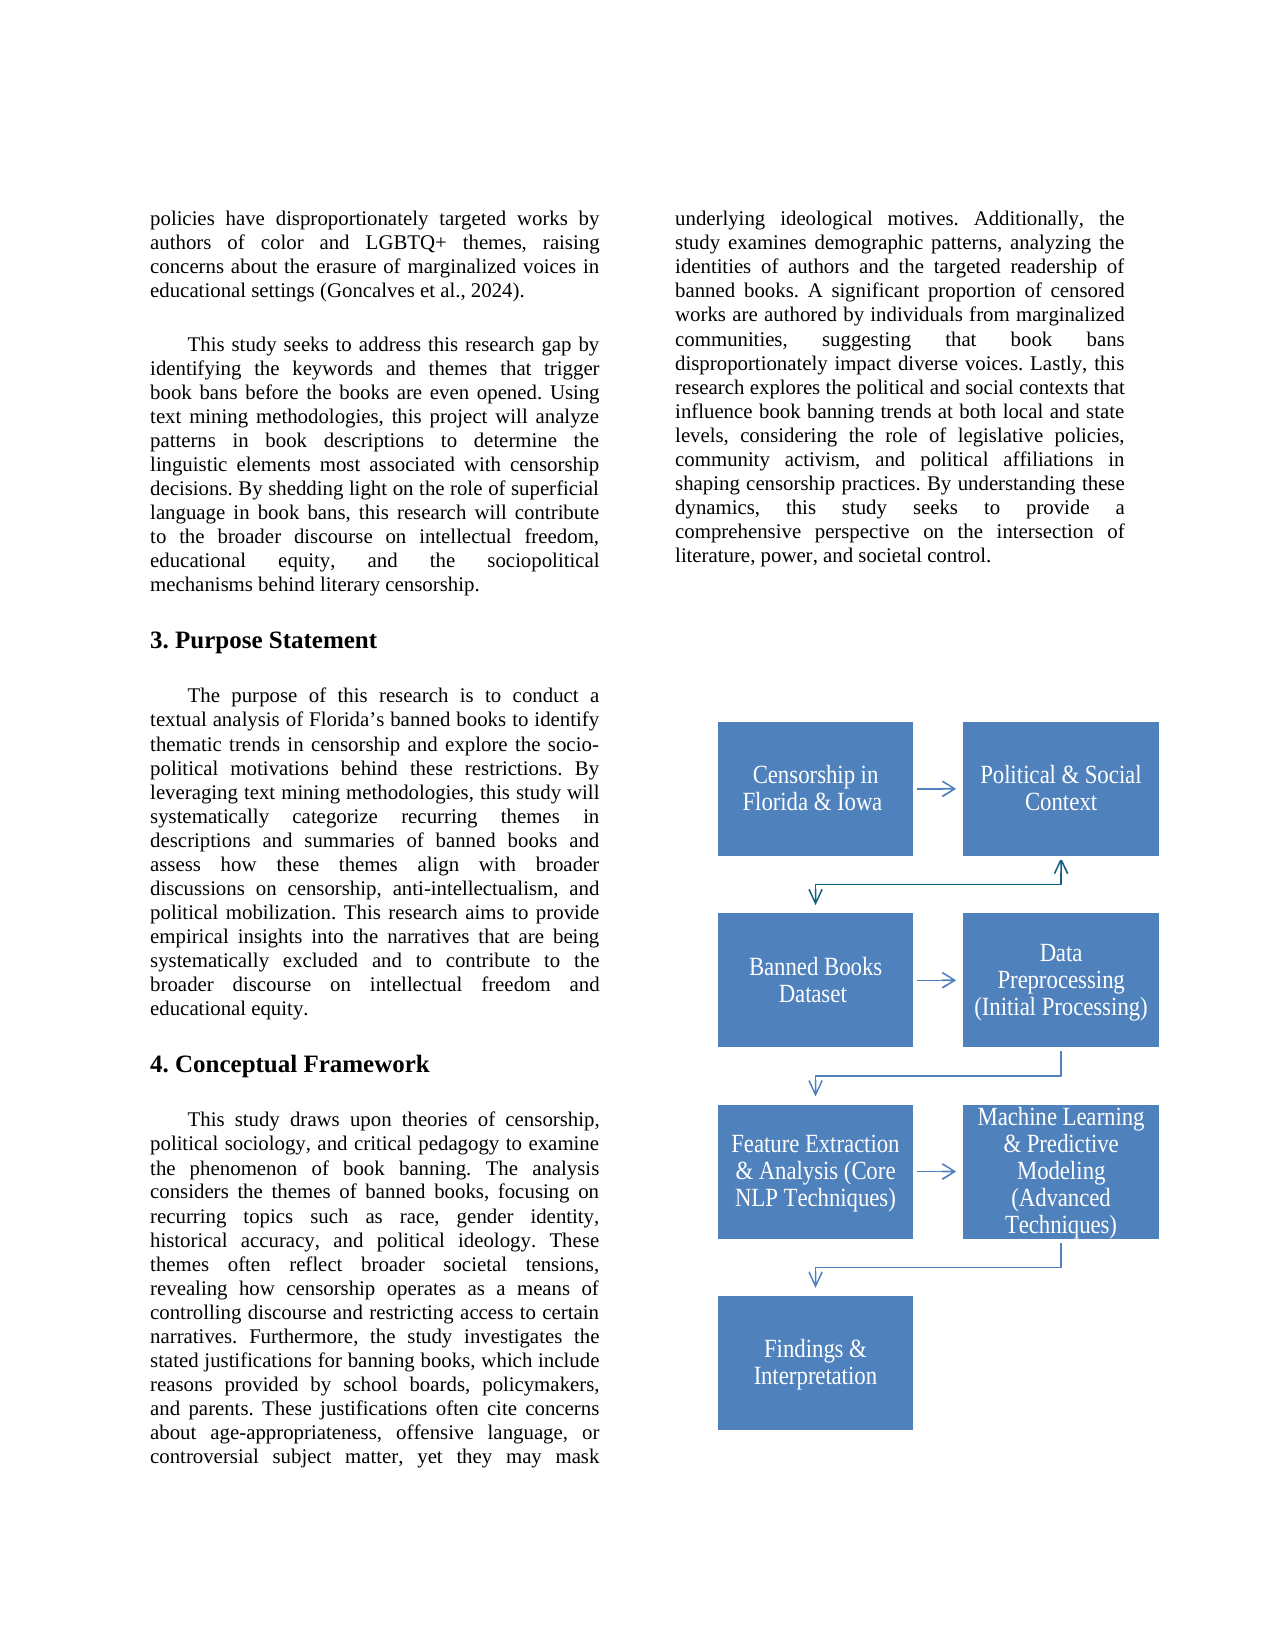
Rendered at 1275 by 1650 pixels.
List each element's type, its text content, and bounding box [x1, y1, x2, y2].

text The purpose of this research is to conduct a textual analysis of Florida’s banned books to identify thematic trends in censorship and explore the socio-political motivations behind these restrictions. By leveraging text mining methodologies, this study will systematically categorize recurring themes in descriptions and summaries of banned books and assess how these themes align with broader discussions on censorship, anti-intellectualism, and political mobilization. This research aims to provide empirical insights into the narratives that are being systematically excluded and to contribute to the broader discourse on intellectual freedom and educational equity. [150, 683, 600, 1020]
subtitle 4. Conceptual Framework [150, 1049, 600, 1078]
text This study draws upon theories of censorship, political sociology, and critical pedagogy to examine the phenomenon of book banning. The analysis considers the themes of banned books, focusing on recurring topics such as race, gender identity, historical accuracy, and political ideology. These themes often reflect broader societal tensions, revealing how censorship operates as a means of controlling discourse and restricting access to certain narratives. Furthermore, the study investigates the stated justifications for banning books, which include reasons provided by school boards, policymakers, and parents. These justifications often cite concerns about age-appropriateness, offensive language, or controversial subject matter, yet they may mask underlying ideological motives. Additionally, the study examines demographic patterns, analyzing the identities of authors and the targeted readership of banned books. A significant proportion of censored works are authored by individuals from marginalized communities, suggesting that book bans disproportionately impact diverse voices. Lastly, this research explores the political and social contexts that influence book banning trends at both local and state levels, considering the role of legislative policies, community activism, and political affiliations in shaping censorship practices. By understanding these dynamics, this study seeks to provide a comprehensive perspective on the intersection of literature, power, and societal control. [675, 206, 1125, 567]
text This study draws upon theories of censorship, political sociology, and critical pedagogy to examine the phenomenon of book banning. The analysis considers the themes of banned books, focusing on recurring topics such as race, gender identity, historical accuracy, and political ideology. These themes often reflect broader societal tensions, revealing how censorship operates as a means of controlling discourse and restricting access to certain narratives. Furthermore, the study investigates the stated justifications for banning books, which include reasons provided by school boards, policymakers, and parents. These justifications often cite concerns about age-appropriateness, offensive language, or controversial subject matter, yet they may mask underlying ideological motives. Additionally, the study examines demographic patterns, analyzing the identities of authors and the targeted readership of banned books. A significant proportion of censored works are authored by individuals from marginalized communities, suggesting that book bans disproportionately impact diverse voices. Lastly, this research explores the political and social contexts that influence book banning trends at both local and state levels, considering the role of legislative policies, community activism, and political affiliations in shaping censorship practices. By understanding these dynamics, this study seeks to provide a comprehensive perspective on the intersection of literature, power, and societal control. [150, 1107, 600, 1468]
text This study seeks to address this research gap by identifying the keywords and themes that trigger book bans before the books are even opened. Using text mining methodologies, this project will analyze patterns in book descriptions to determine the linguistic elements most associated with censorship decisions. By shedding light on the role of superficial language in book bans, this research will contribute to the broader discourse on intellectual freedom, educational equity, and the sociopolitical mechanisms behind literary censorship. [150, 332, 600, 596]
text 3. Purpose Statement [150, 625, 600, 654]
